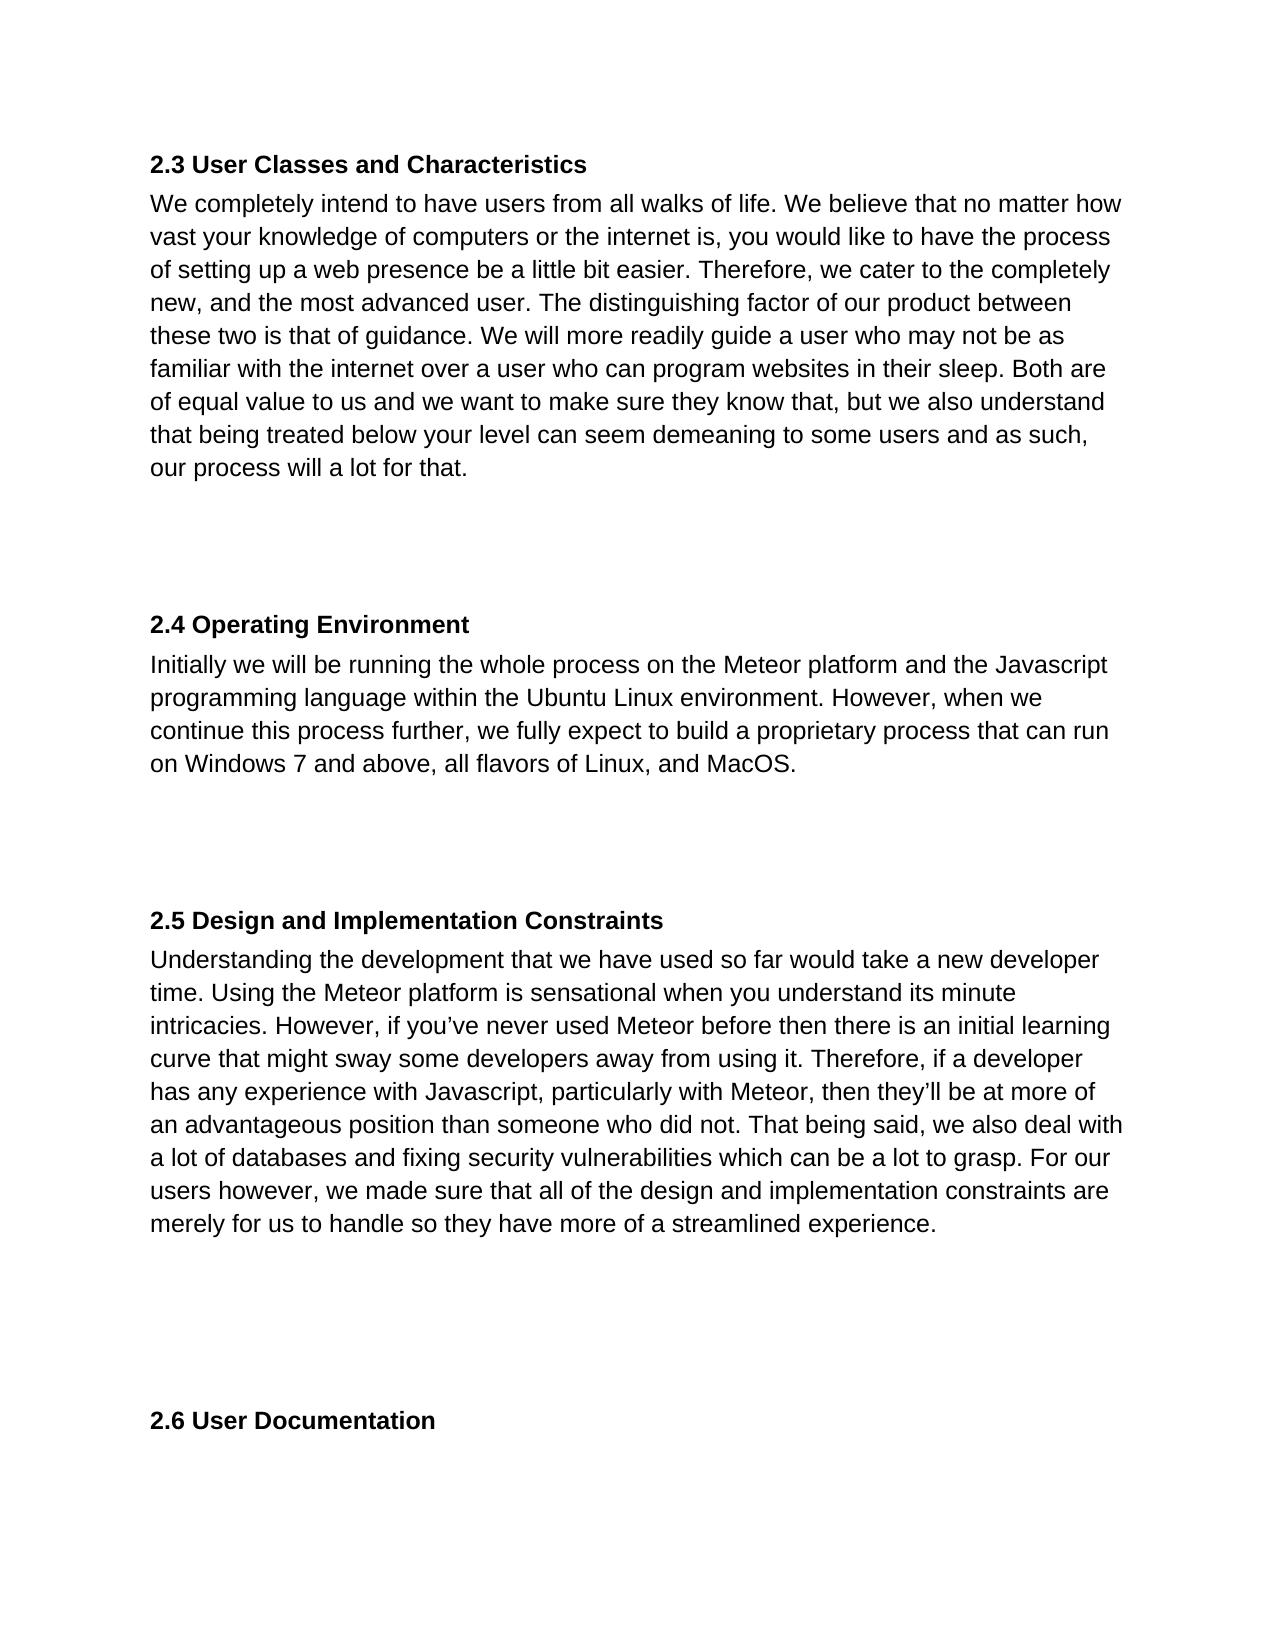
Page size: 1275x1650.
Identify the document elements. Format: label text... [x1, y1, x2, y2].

text 2.6 User Documentation [150, 1406, 1125, 1434]
text Initially we will be running the whole process on the Meteor platform and the Javascript programming language within the Ubuntu Linux environment. However, when we continue this process further, we fully expect to build a proprietary process that can run on Windows 7 and above, all flavors of Linux, and MacOS. [150, 650, 1125, 778]
text 2.5 Design and Implementation Constraints [150, 906, 1125, 935]
text 2.4 Operating Environment [150, 611, 1125, 639]
text Understanding the development that we have used so far would take a new developer time. Using the Meteor platform is sensational when you understand its minute intricacies. However, if you’ve never used Meteor before then there is an initial learning curve that might sway some developers away from using it. Therefore, if a developer has any experience with Javascript, particularly with Meteor, then they’ll be at more of an advantageous position than someone who did not. That being said, we also deal with a lot of databases and fixing security vulnerabilities which can be a lot to grasp. For our users however, we made sure that all of the design and implementation constraints are merely for us to handle so they have more of a streamlined experience. [150, 945, 1125, 1238]
text 2.3 User Classes and Characteristics [150, 150, 1125, 179]
